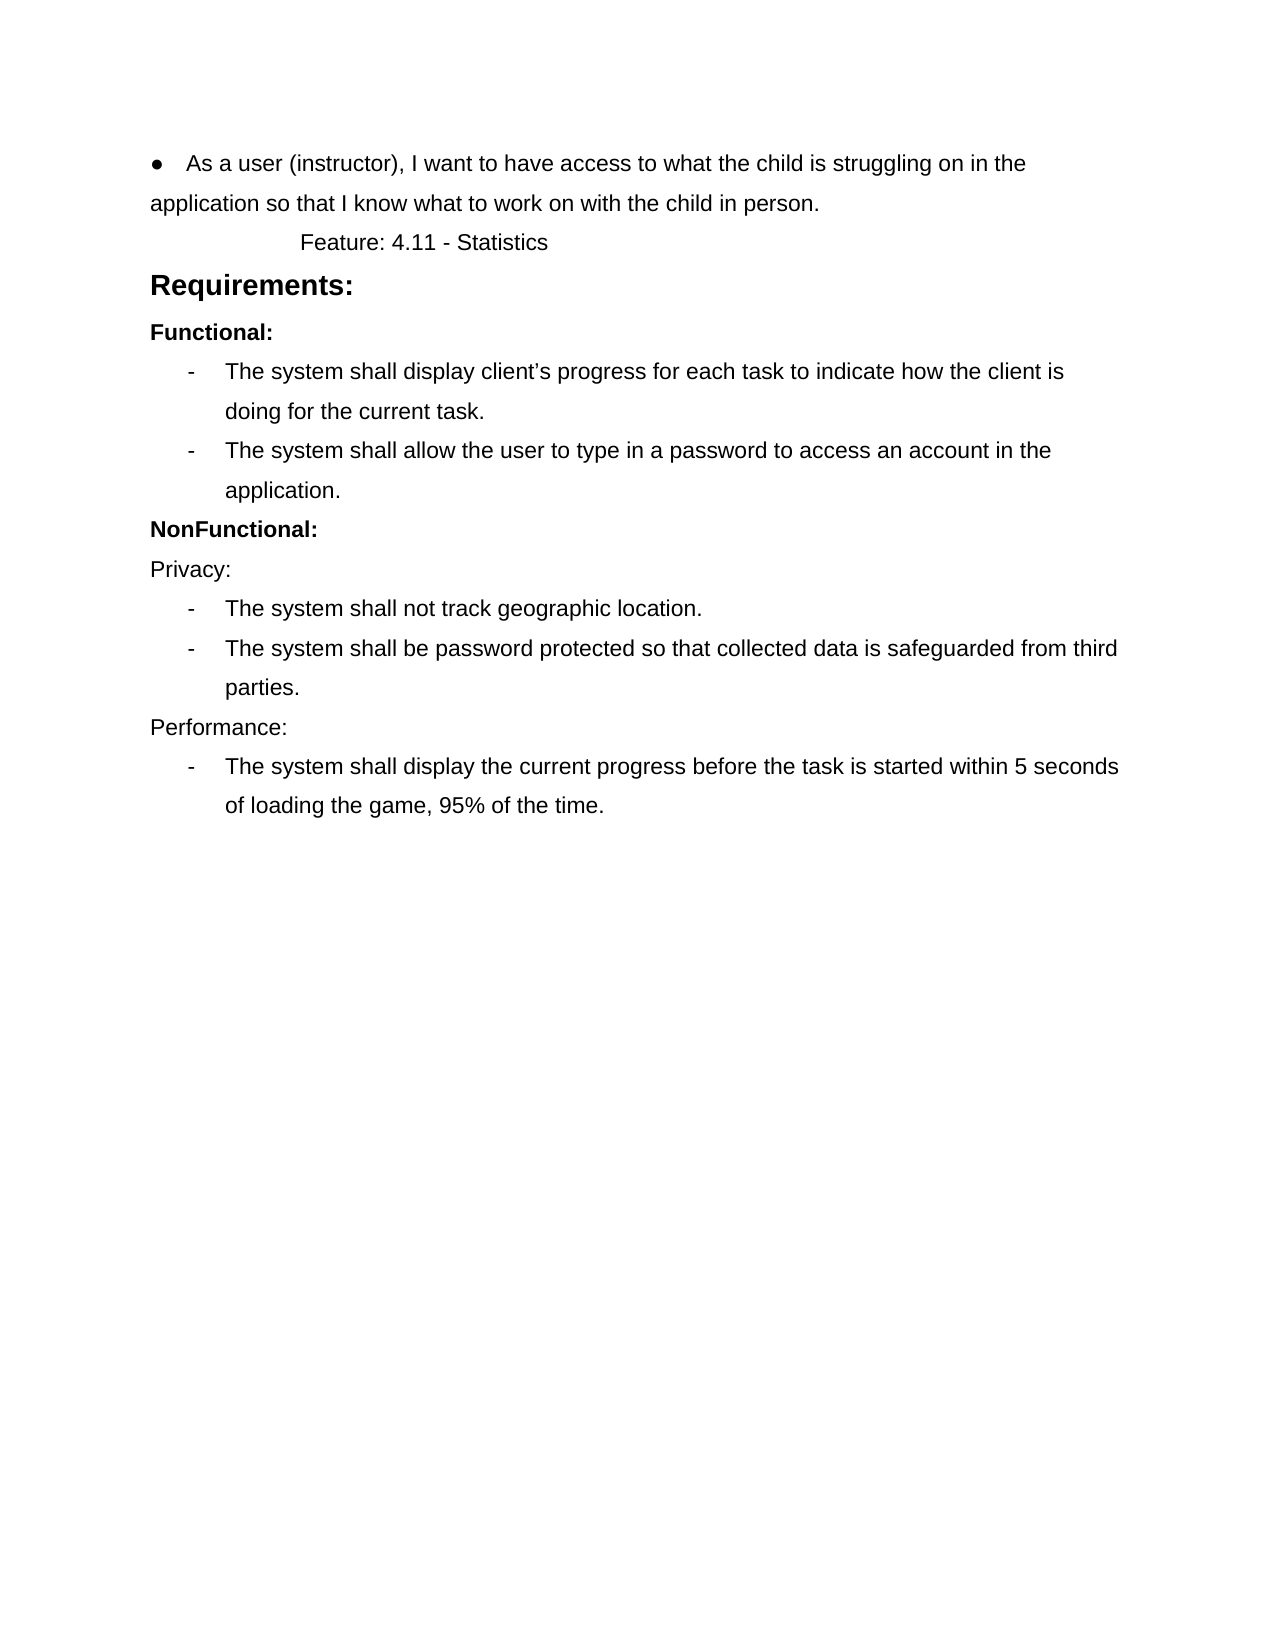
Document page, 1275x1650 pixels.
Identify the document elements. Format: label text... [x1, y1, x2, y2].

list The system shall be password protected so that collected data is safeguarded from third parties. [187, 634, 1125, 700]
list The system shall display client’s progress for each task to indicate how the client is doing for the current task. [187, 358, 1125, 424]
list The system shall display the current progress before the task is started within 5 seconds of loading the game, 95% of the time. [187, 753, 1125, 819]
text Requirements: [150, 268, 1125, 302]
text Privacy: [150, 556, 1125, 582]
text NonFunctional: [150, 516, 1125, 542]
list The system shall not track geographic location. [187, 595, 1125, 621]
list The system shall allow the user to type in a password to access an account in the application. [187, 437, 1125, 503]
text ● As a user (instructor), I want to have access to what the child is struggling on in the application so that I know what to work on with the child in person. [150, 150, 1125, 216]
text Functional: [150, 319, 1125, 345]
text Feature: 4.11 - Statistics [225, 229, 1125, 255]
text Performance: [150, 713, 1125, 740]
